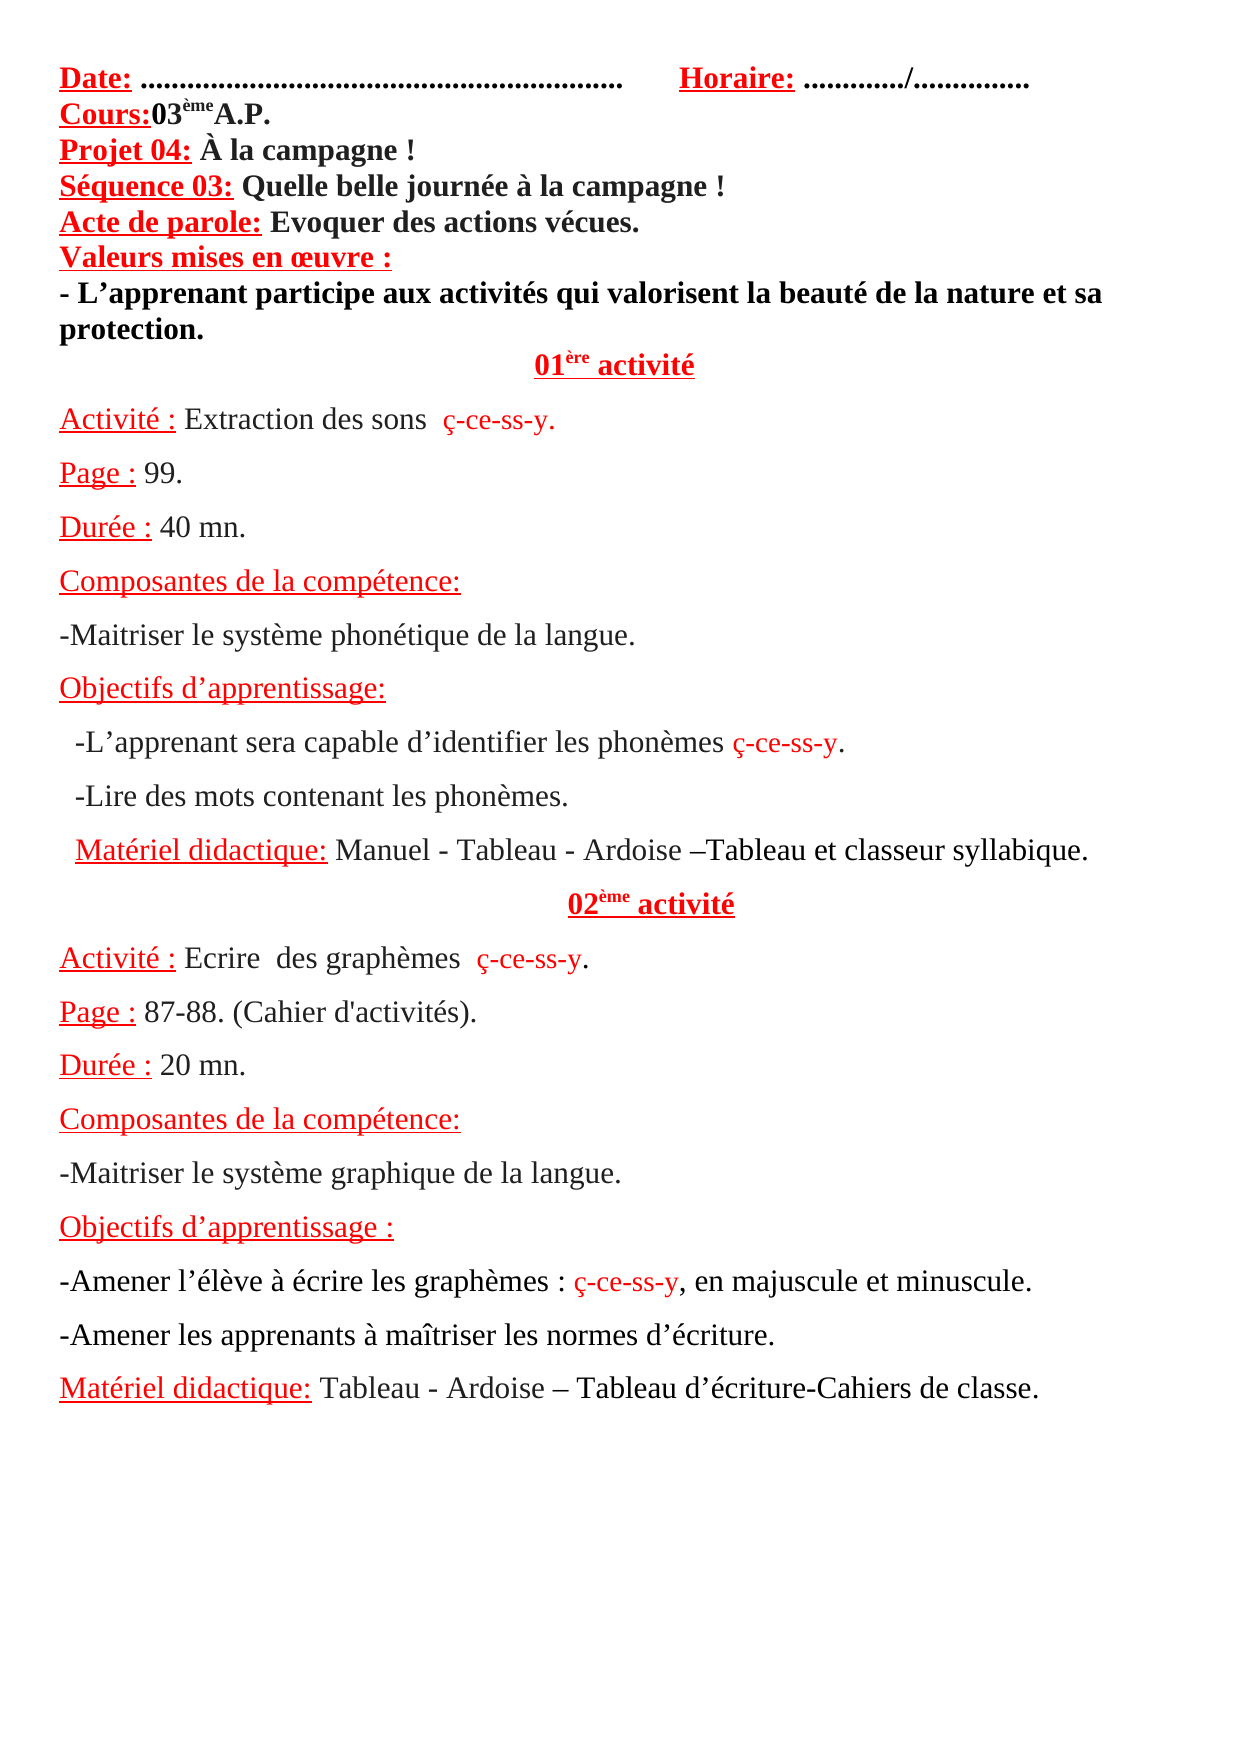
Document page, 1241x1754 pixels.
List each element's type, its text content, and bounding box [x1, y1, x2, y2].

text Durée : 40 mn. [59, 508, 1181, 544]
text Matériel didactique: Manuel - Tableau - Ardoise –Tableau et classeur syllabique. [59, 831, 1181, 867]
text Date: .............................................................. Horaire: ............./............... [59, 59, 1181, 95]
list 02ème activité [59, 885, 1169, 921]
text - L’apprenant participe aux activités qui valorisent la beauté de la nature et sa protection. [59, 275, 1181, 347]
text Composantes de la compétence: [59, 1101, 1181, 1136]
text Projet 04: À la campagne ! [59, 131, 1181, 167]
text Matériel didactique: Tableau - Ardoise – Tableau d’écriture-Cahiers de classe. [59, 1370, 1181, 1406]
text -Amener l’élève à écrire les graphèmes : ç-ce-ss-y, en majuscule et minuscule. [59, 1262, 1181, 1298]
text Activité : Extraction des sons ç-ce-ss-y. [59, 400, 1181, 436]
text -Maitriser le système graphique de la langue. [59, 1154, 1181, 1190]
text -Lire des mots contenant les phonèmes. [59, 777, 1181, 813]
text Objectifs d’apprentissage: [59, 670, 1181, 706]
text -Amener les apprenants à maîtriser les normes d’écriture. [59, 1316, 1181, 1352]
text Cours:03èmeA.P. [59, 95, 1181, 131]
text Valeurs mises en œuvre : [59, 239, 1181, 275]
text Durée : 20 mn. [59, 1047, 1181, 1083]
text -Maitriser le système phonétique de la langue. [59, 616, 1181, 652]
text Page : 87-88. (Cahier d'activités). [59, 993, 1181, 1029]
text Acte de parole: Evoquer des actions vécues. [59, 203, 1181, 239]
text Objectifs d’apprentissage : [59, 1208, 1181, 1244]
list 01ère activité [59, 347, 1169, 382]
text -L’apprenant sera capable d’identifier les phonèmes ç-ce-ss-y. [59, 723, 1181, 759]
text Composantes de la compétence: [59, 562, 1181, 598]
text Page : 99. [59, 454, 1181, 490]
text Séquence 03: Quelle belle journée à la campagne ! [59, 167, 1181, 203]
text Activité : Ecrire des graphèmes ç-ce-ss-y. [59, 939, 1181, 975]
